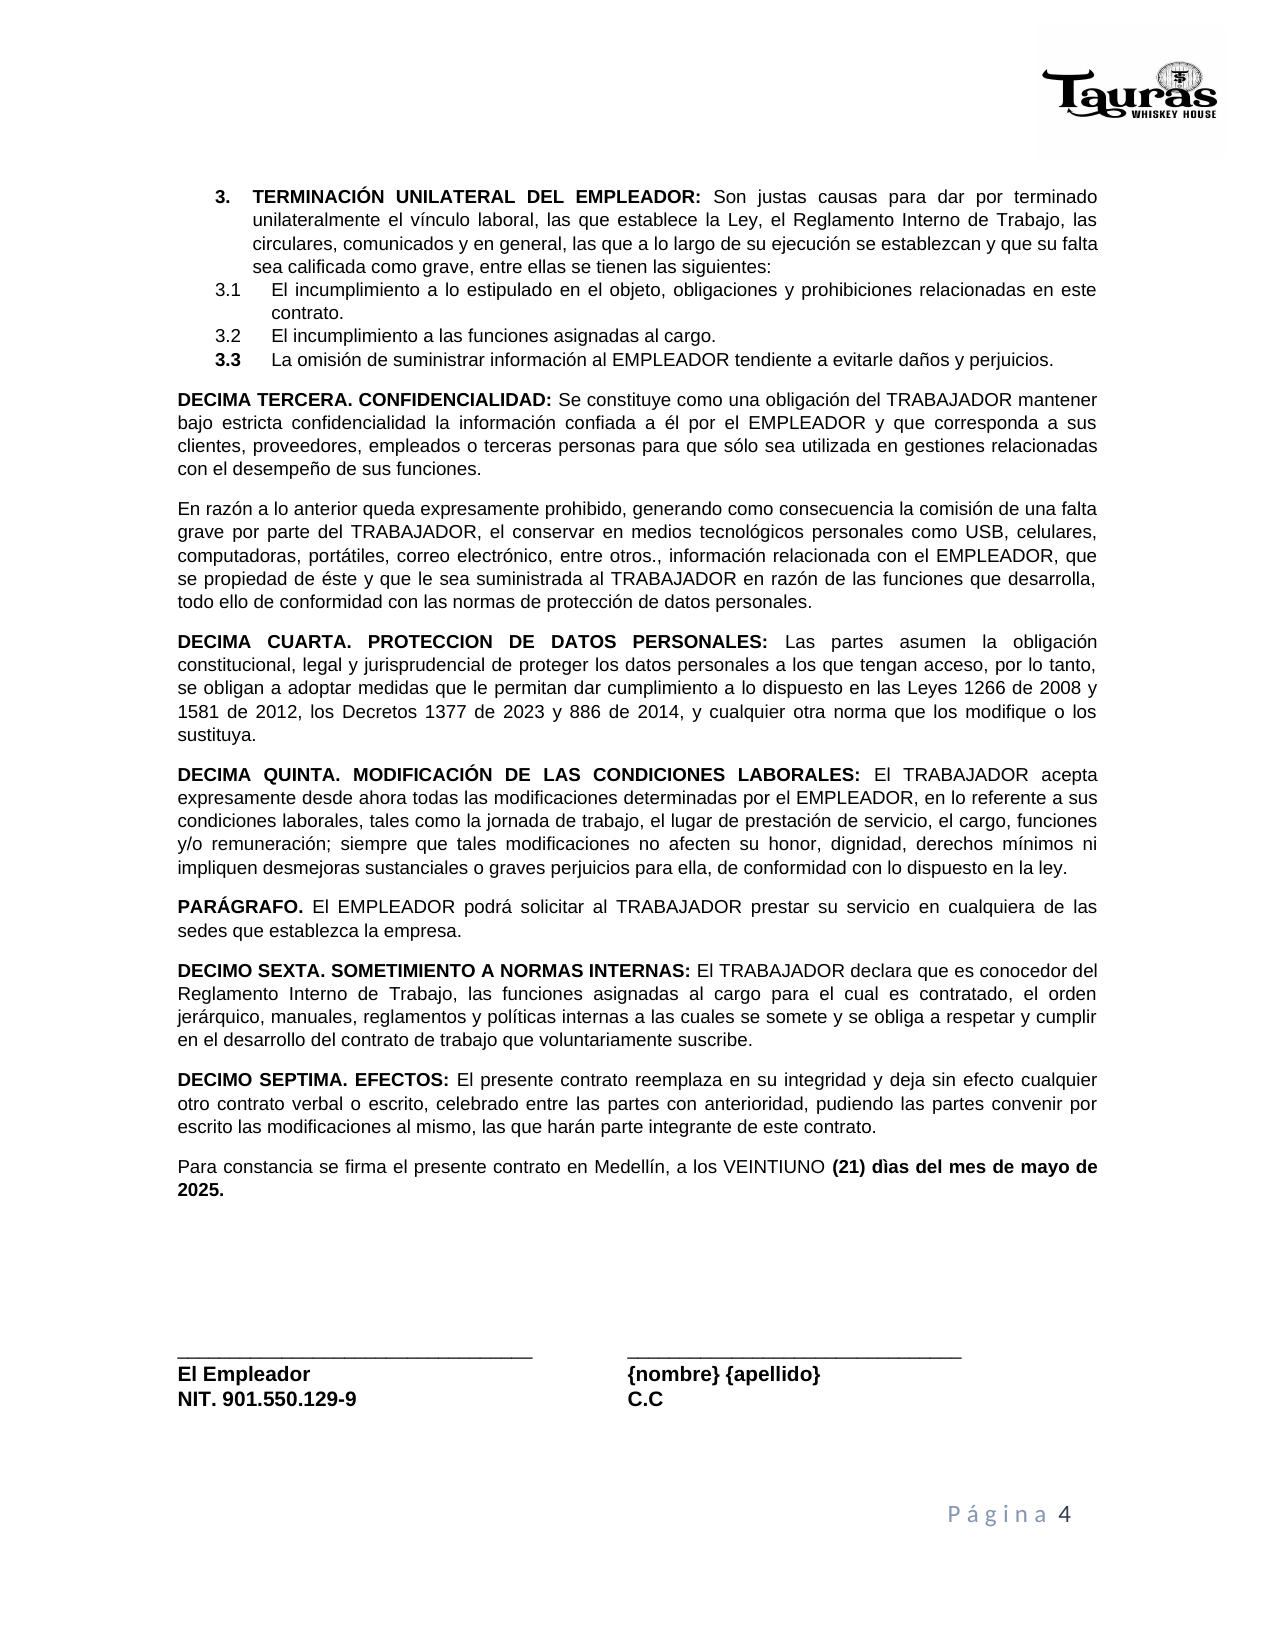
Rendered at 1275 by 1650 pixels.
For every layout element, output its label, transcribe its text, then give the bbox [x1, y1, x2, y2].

text DECIMO SEXTA. SOMETIMIENTO A NORMAS INTERNAS: El TRABAJADOR declara que es conocedor del Reglamento Interno de Trabajo, las funciones asignadas al cargo para el cual es contratado, el orden jerárquico, manuales, reglamentos y políticas internas a las cuales se somete y se obliga a respetar y cumplir en el desarrollo del contrato de trabajo que voluntariamente suscribe. [177, 959, 1098, 1051]
list La omisión de suministrar información al EMPLEADOR tendiente a evitarle daños y perjuicios. [215, 348, 1098, 370]
list TERMINACIÓN UNILATERAL DEL EMPLEADOR: Son justas causas para dar por terminado unilateralmente el vínculo laboral, las que establece la Ley, el Reglamento Interno de Trabajo, las circulares, comunicados y en general, las que a lo largo de su ejecución se establezcan y que su falta sea calificada como grave, entre ellas se tienen las siguientes: [215, 186, 1098, 277]
text __________________________________ ________________________________ [177, 1338, 1098, 1360]
list El incumplimiento a las funciones asignadas al cargo. [215, 325, 1098, 347]
list El incumplimiento a lo estipulado en el objeto, obligaciones y prohibiciones relacionadas en este contrato. [215, 279, 1098, 323]
text DECIMO SEPTIMA. EFECTOS: El presente contrato reemplaza en su integridad y deja sin efecto cualquier otro contrato verbal o escrito, celebrado entre las partes con anterioridad, pudiendo las partes convenir por escrito las modificaciones al mismo, las que harán parte integrante de este contrato. [177, 1069, 1098, 1137]
text DECIMA TERCERA. CONFIDENCIALIDAD: Se constituye como una obligación del TRABAJADOR mantener bajo estricta confidencialidad la información confiada a él por el EMPLEADOR y que corresponda a sus clientes, proveedores, empleados o terceras personas para que sólo sea utilizada en gestiones relacionadas con el desempeño de sus funciones. [177, 388, 1098, 479]
text En razón a lo anterior queda expresamente prohibido, generando como consecuencia la comisión de una falta grave por parte del TRABAJADOR, el conservar en medios tecnológicos personales como USB, celulares, computadoras, portátiles, correo electrónico, entre otros., información relacionada con el EMPLEADOR, que se propiedad de éste y que le sea suministrada al TRABAJADOR en razón de las funciones que desarrolla, todo ello de conformidad con las normas de protección de datos personales. [177, 498, 1098, 612]
picture [1036, 26, 1227, 158]
text PARÁGRAFO. El EMPLEADOR podrá solicitar al TRABAJADOR prestar su servicio en cualquiera de las sedes que establezca la empresa. [177, 896, 1098, 941]
text El Empleador {nombre} {apellido} [177, 1361, 1098, 1385]
text Para constancia se firma el presente contrato en Medellín, a los VEINTIUNO (21) dìas del mes de mayo de 2025. [177, 1155, 1098, 1200]
text DECIMA CUARTA. PROTECCION DE DATOS PERSONALES: Las partes asumen la obligación constitucional, legal y jurisprudencial de proteger los datos personales a los que tengan acceso, por lo tanto, se obligan a adoptar medidas que le permitan dar cumplimiento a lo dispuesto en las Leyes 1266 de 2008 y 1581 de 2012, los Decretos 1377 de 2023 y 886 de 2014, y cualquier otra norma que los modifique o los sustituya. [177, 631, 1098, 745]
text DECIMA QUINTA. MODIFICACIÓN DE LAS CONDICIONES LABORALES: El TRABAJADOR acepta expresamente desde ahora todas las modificaciones determinadas por el EMPLEADOR, en lo referente a sus condiciones laborales, tales como la jornada de trabajo, el lugar de prestación de servicio, el cargo, funciones y/o remuneración; siempre que tales modificaciones no afecten su honor, dignidad, derechos mínimos ni impliquen desmejoras sustanciales o graves perjuicios para ella, de conformidad con lo dispuesto en la ley. [177, 763, 1098, 878]
text NIT. 901.550.129-9 C.C [177, 1387, 1098, 1411]
